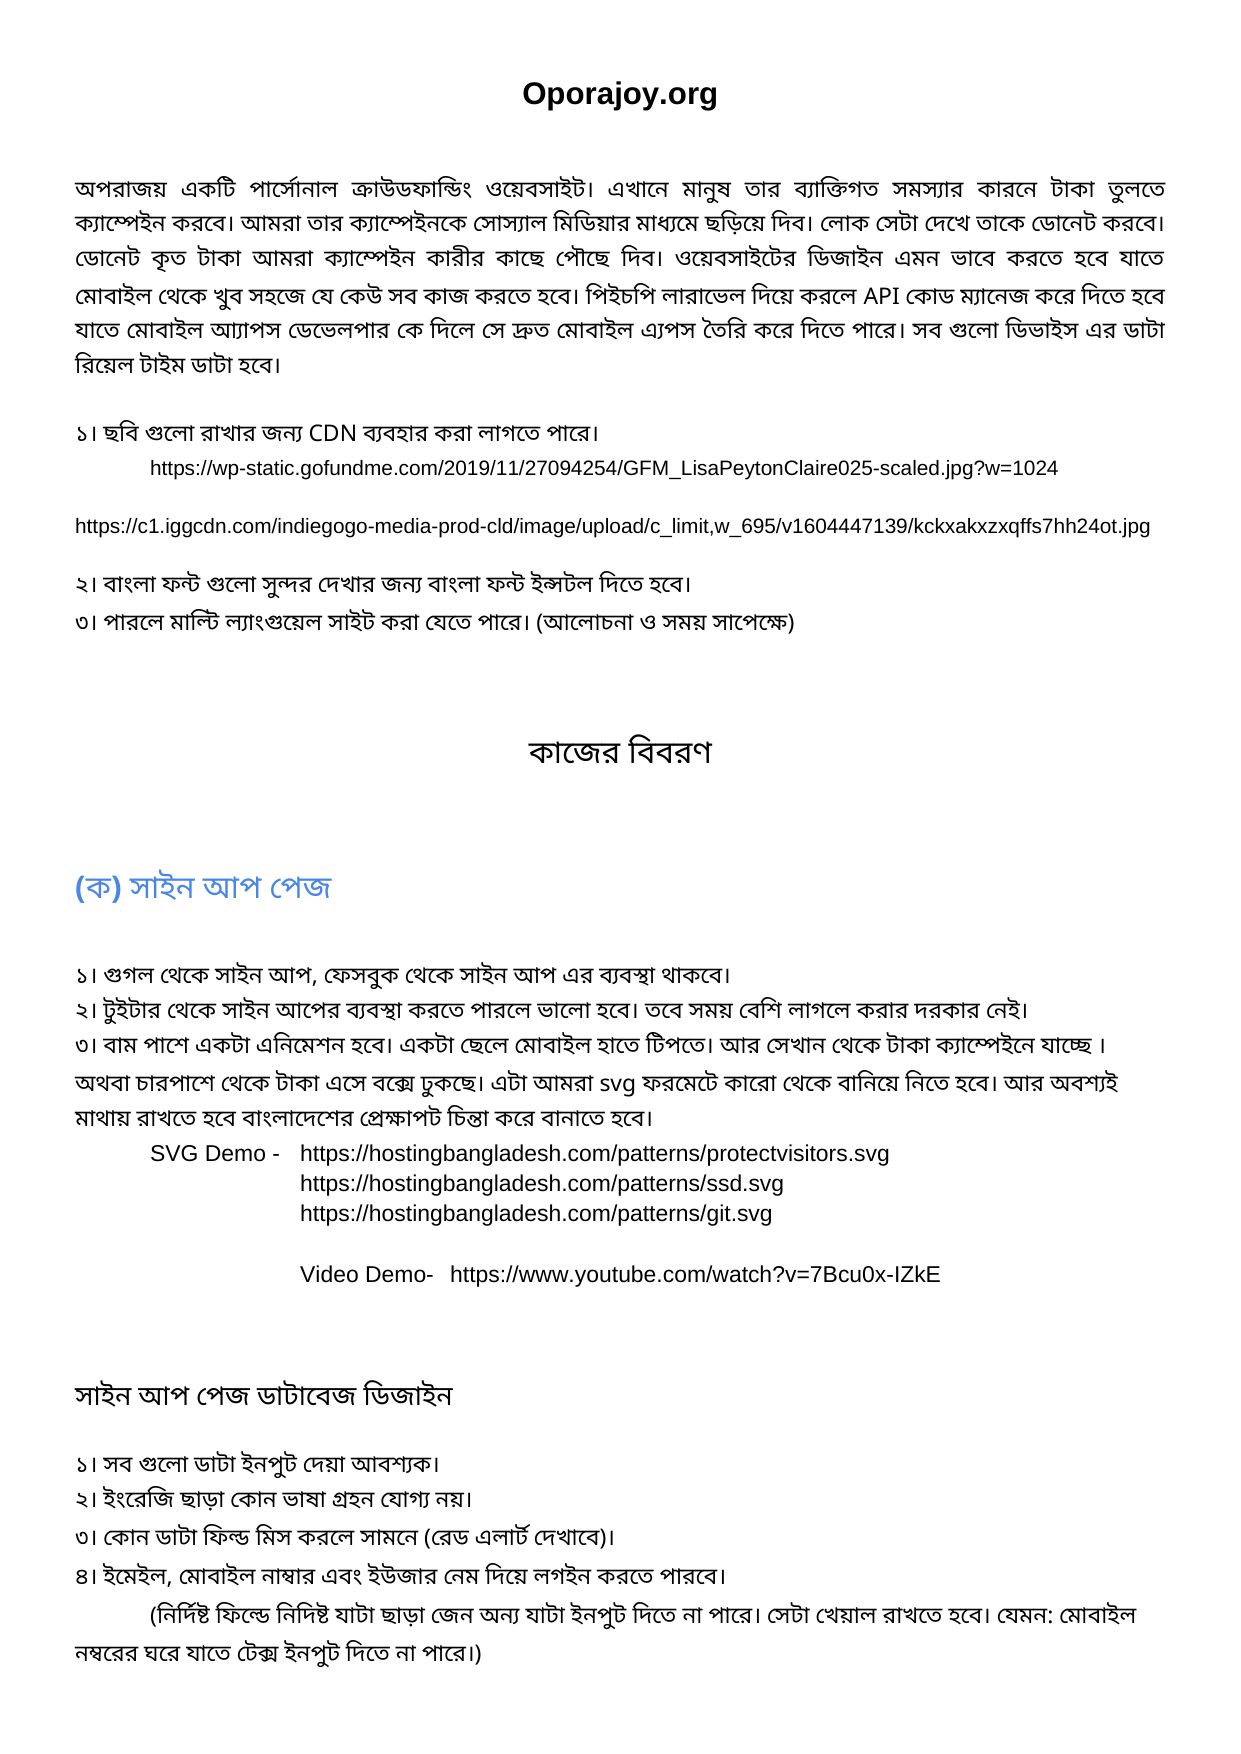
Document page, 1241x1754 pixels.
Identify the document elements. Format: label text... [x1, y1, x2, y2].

text ২। বাংলা ফন্ট গুলো সুন্দর দেখার জন্য বাংলা ফন্ট ইন্সটল দিতে হবে। [75, 572, 1165, 602]
text ৪। ইমেইল, মোবাইল নাম্বার এবং ইউজার নেম দিয়ে লগইন করতে পারবে। [75, 1560, 1165, 1594]
text https://wp-static.gofundme.com/2019/11/27094254/GFM_LisaPeytonClaire025-scaled.jpg?w=1024 [75, 456, 1165, 480]
text ৩। পারলে মাল্টি ল্যাংগুয়েল সাইট করা যেতে পারে। (আলোচনা ও সময় সাপেক্ষে) [75, 606, 1165, 640]
text Video Demo- https://www.youtube.com/watch?v=7Bcu0x-IZkE [225, 1261, 1165, 1287]
text সাইন আপ পেজ ডাটাবেজ ডিজাইন [75, 1381, 1165, 1417]
text ২। ইংরেজি ছাড়া কোন ভাষা গ্রহন যোগ্য নয়। [75, 1487, 1165, 1516]
text (নির্দিষ্ট ফিল্ডে নিদিষ্ট যাটা ছাড়া জেন অন্য যাটা ইনপুট দিতে না পারে। সেটা খেয়াল রাখতে হবে। যেমন: মোবাইল নম্বরের ঘরে যাতে টেক্স ইনপুট দিতে না পারে।) [75, 1599, 1165, 1671]
text SVG Demo - https://hostingbangladesh.com/patterns/protectvisitors.svg [75, 1140, 1165, 1166]
text ১। ছবি গুলো রাখার জন্য CDN ব্যবহার করা লাগতে পারে। [75, 417, 1165, 451]
text ২। টুইটার থেকে সাইন আপের ব্যবস্থা করতে পারলে ভালো হবে। তবে সময় বেশি লাগলে করার দরকার নেই। [75, 998, 1165, 1028]
text অপরাজয় একটি পার্সোনাল ক্রাউডফান্ডিং ওয়েবসাইট। এখানে মানুষ তার ব্যাক্তিগত সমস্যার কারনে টাকা তুলতে ক্যাম্পেইন করবে। আমরা তার ক্যাম্পেইনকে সোস্যাল মিডিয়ার মাধ্যমে ছড়িয়ে দিব। লোক সেটা দেখে তাকে ডোনেট করবে। ডোনেট কৃত টাকা আমরা ক্যাম্পেইন কারীর কাছে পৌছে দিব। ওয়েবসাইটের ডিজাইন এমন ভাবে করতে হবে যাতে মোবাইল থেকে খুব সহজে যে কেউ সব কাজ করতে হবে। পিইচপি লারাভেল দিয়ে করলে API কোড ম্যানেজ করে দিতে হবে যাতে মোবাইল আ্যাপস ডেভেলপার কে দিলে সে দ্রুত মোবাইল এ্যপস তৈরি করে দিতে পারে। সব গুলো ডিভাইস এর ডাটা রিয়েল টাইম ডাটা হবে। [75, 177, 1165, 383]
text কাজের বিবরণ [75, 736, 1165, 776]
text ৩। কোন ডাটা ফিল্ড মিস করলে সামনে (রেড এলার্ট দেখাবে)। [75, 1521, 1165, 1555]
text (ক) সাইন আপ পেজ [75, 865, 1165, 911]
text ৩। বাম পাশে একটা এনিমেশন হবে। একটা ছেলে মোবাইল হাতে টিপতে। আর সেখান থেকে টাকা ক্যাম্পেইনে যাচ্ছে । অথবা চারপাশে থেকে টাকা এসে বক্সে ঢুকছে। এটা আমরা svg ফরমেটে কারো থেকে বানিয়ে নিতে হবে। আর অবশ্যই মাথায় রাখতে হবে বাংলাদেশের প্রেক্ষাপট চিন্তা করে বানাতে হবে। [75, 1032, 1165, 1135]
text https://hostingbangladesh.com/patterns/git.svg [300, 1200, 1165, 1227]
text Oporajoy.org [75, 75, 1165, 111]
text https://c1.iggcdn.com/indiegogo-media-prod-cld/image/upload/c_limit,w_695/v1604447139/kckxakxzxqffs7hh24ot.jpg [75, 514, 1165, 538]
text https://hostingbangladesh.com/patterns/ssd.svg [75, 1170, 1165, 1196]
text ১। সব গুলো ডাটা ইনপুট দেয়া আবশ্যক। [75, 1452, 1165, 1482]
text ১। গুগল থেকে সাইন আপ, ফেসবুক থেকে সাইন আপ এর ব্যবস্থা থাকবে। [75, 959, 1165, 993]
